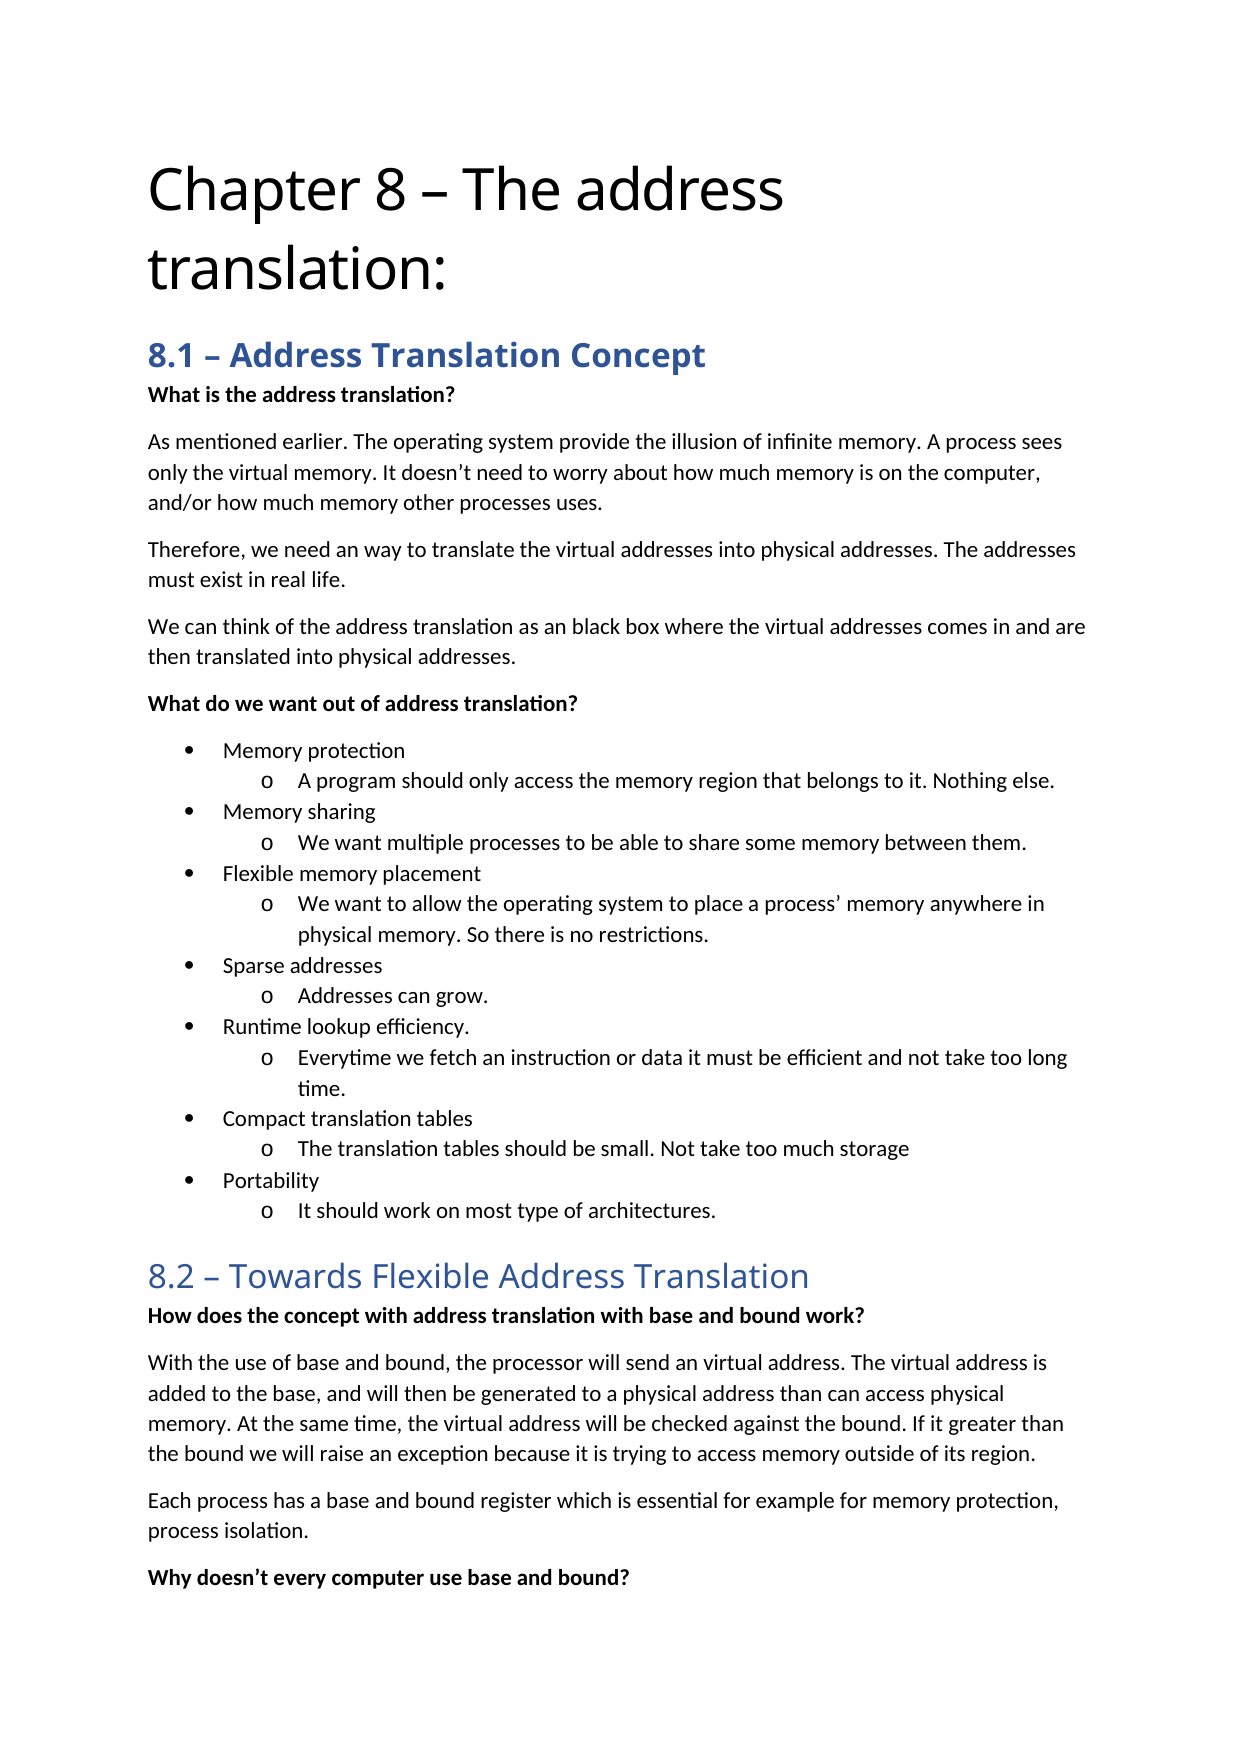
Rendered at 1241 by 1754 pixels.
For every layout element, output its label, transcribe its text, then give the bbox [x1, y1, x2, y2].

list We want to allow the operating system to place a process’ memory anywhere in physical memory. So there is no restrictions. [260, 889, 1093, 949]
list Memory sharing [185, 797, 1093, 825]
list Compact translation tables [185, 1104, 1093, 1132]
list We want multiple processes to be able to share some memory between them. [260, 828, 1093, 857]
text Why doesn’t every computer use base and bound? [148, 1563, 1093, 1591]
list It should work on most type of architectures. [260, 1196, 1093, 1225]
list Runtime lookup efficiency. [185, 1012, 1093, 1041]
text We can think of the address translation as an black box where the virtual addresses comes in and are then translated into physical addresses. [148, 612, 1093, 670]
text How does the concept with address translation with base and bound work? [148, 1302, 1093, 1329]
subtitle 8.1 – Address Translation Concept [148, 332, 1093, 377]
text With the use of base and bound, the processor will send an virtual address. The virtual address is added to the base, and will then be generated to a physical address than can access physical memory. At the same time, the virtual address will be checked against the bound. If it greater than the bound we will raise an exception because it is trying to access memory outside of its region. [148, 1348, 1093, 1467]
list The translation tables should be small. Not take too much storage [260, 1134, 1093, 1164]
list Addresses can grow. [260, 981, 1093, 1010]
text Each process has a base and bound register which is essential for example for memory protection, process isolation. [148, 1486, 1093, 1544]
list Memory protection [185, 736, 1093, 764]
subtitle 8.2 – Towards Flexible Address Translation [148, 1253, 1093, 1298]
text What do we want out of address translation? [148, 689, 1093, 717]
text As mentioned earlier. The operating system provide the illusion of infinite memory. A process sees only the virtual memory. It doesn’t need to worry about how much memory is on the computer, and/or how much memory other processes uses. [148, 427, 1093, 516]
list Flexible memory placement [185, 859, 1093, 887]
list Portability [185, 1166, 1093, 1194]
list Sparse addresses [185, 951, 1093, 979]
text What is the address translation? [148, 381, 1093, 408]
title Chapter 8 – The address translation: [148, 148, 1093, 307]
list A program should only access the memory region that belongs to it. Nothing else. [260, 766, 1093, 795]
text Therefore, we need an way to translate the virtual addresses into physical addresses. The addresses must exist in real life. [148, 535, 1093, 593]
list Everytime we fetch an instruction or data it must be efficient and not take too long time. [260, 1043, 1093, 1102]
